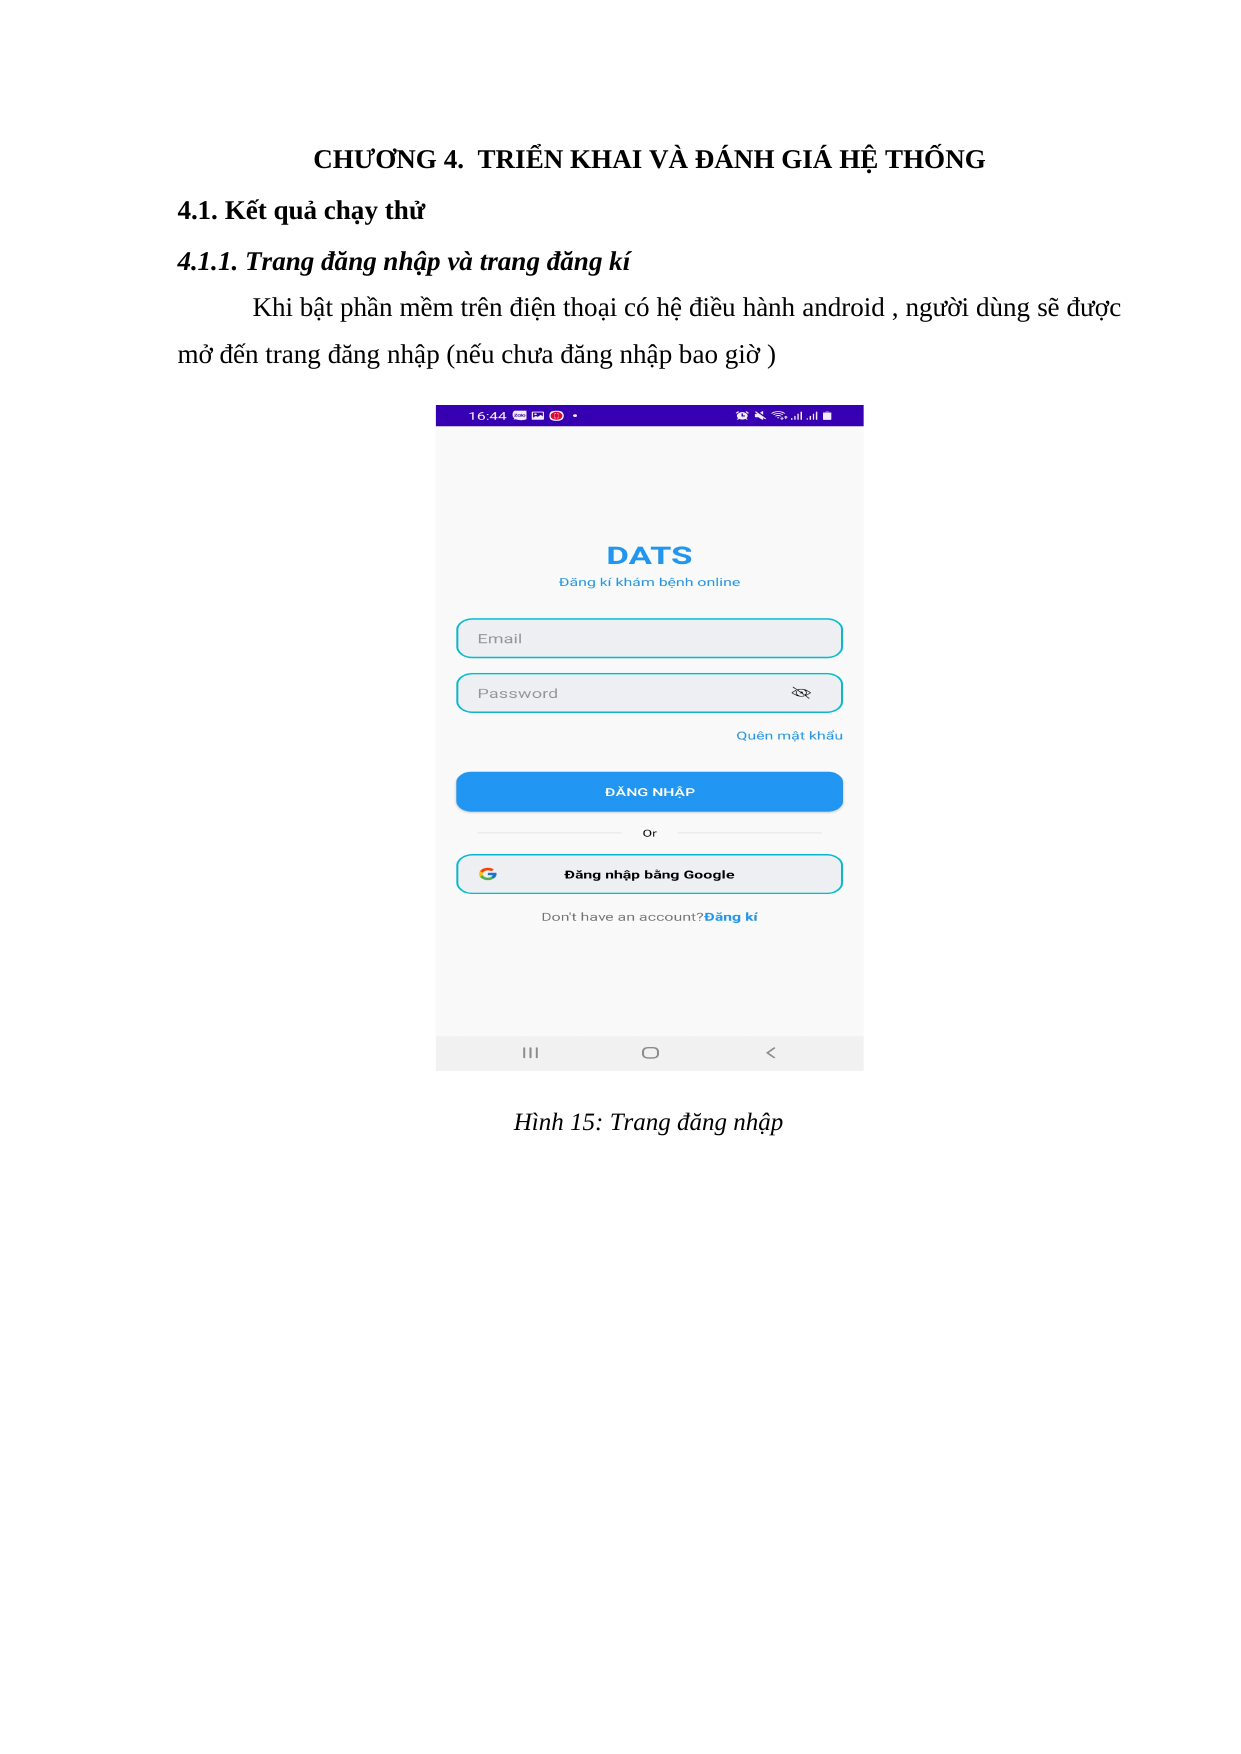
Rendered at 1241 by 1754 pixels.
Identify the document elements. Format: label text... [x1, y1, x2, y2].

subtitle CHƯƠNG 4. TRIỂN KHAI VÀ ĐÁNH GIÁ HỆ THỐNG [177, 143, 1122, 174]
text Khi bật phần mềm trên điện thoại có hệ điều hành android , người dùng sẽ được mở đến trang đăng nhập (nếu chưa đăng nhập bao giờ ) [177, 291, 1122, 369]
picture [435, 405, 864, 1071]
subtitle 4.1.1. Trang đăng nhập và trang đăng kí [177, 245, 1122, 276]
subtitle 4.1. Kết quả chạy thử [177, 194, 1122, 225]
text Hình 15: Trang đăng nhập [177, 1107, 1122, 1136]
